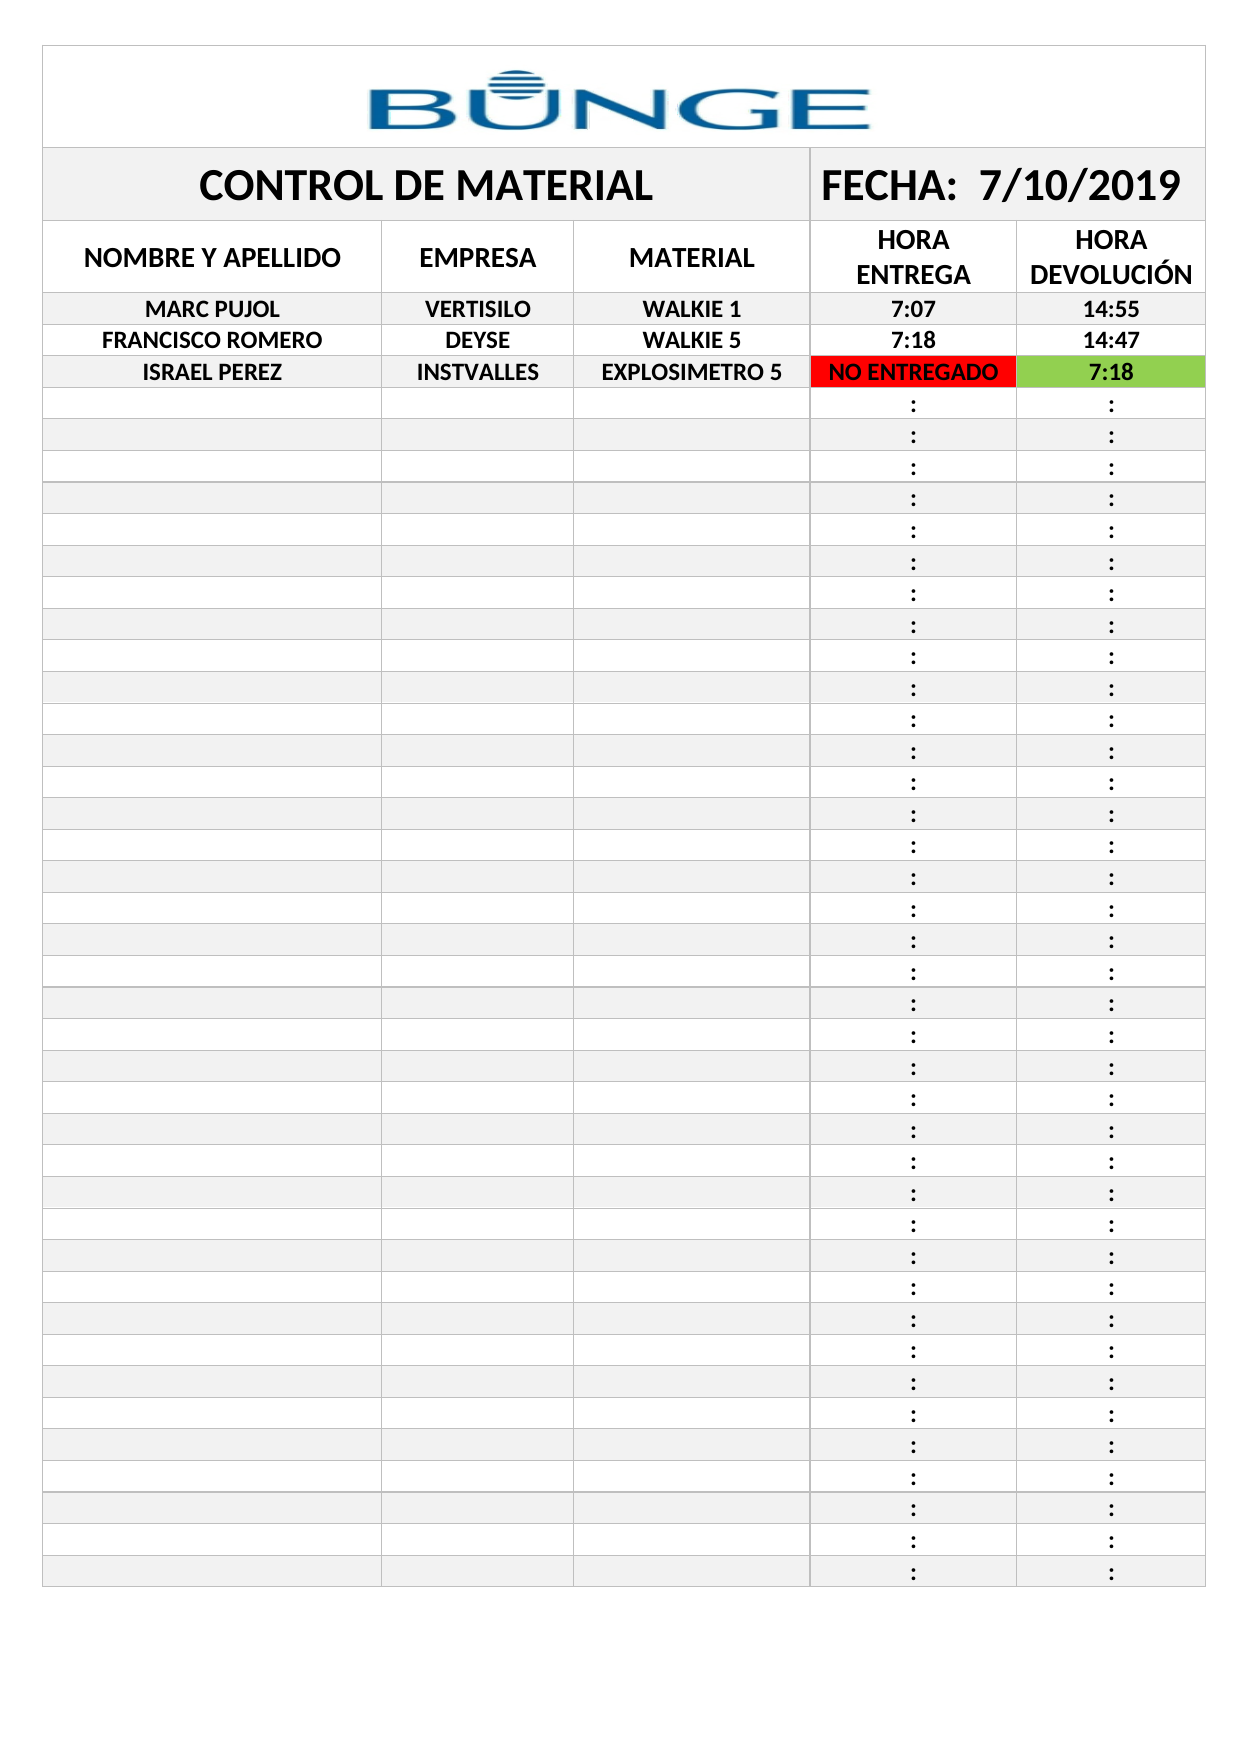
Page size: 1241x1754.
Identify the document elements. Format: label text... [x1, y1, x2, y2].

table_cell : [1017, 1556, 1205, 1586]
table_cell : [1017, 1145, 1205, 1176]
table_cell 7:18 [811, 325, 1016, 355]
table_cell [43, 640, 381, 671]
table_cell [382, 1366, 573, 1397]
table_cell : [811, 1461, 1016, 1491]
table_cell : [1017, 988, 1205, 1018]
table_cell : [811, 672, 1016, 702]
table_cell [574, 1082, 809, 1113]
table_cell [43, 1556, 381, 1586]
table_cell NOMBRE Y APELLIDO [43, 221, 381, 292]
table_cell : [811, 1145, 1016, 1176]
table_cell [382, 577, 573, 608]
table_cell [382, 483, 573, 513]
table_cell [43, 514, 381, 544]
table_cell EMPRESA [382, 221, 573, 292]
table_cell [43, 704, 381, 734]
table_cell [382, 388, 573, 418]
table_cell [574, 798, 809, 829]
table_cell [574, 672, 809, 702]
table_cell [382, 735, 573, 766]
table_cell [574, 609, 809, 639]
table_cell [43, 1398, 381, 1428]
table_cell [382, 767, 573, 797]
table_cell [574, 1019, 809, 1049]
table_cell : [1017, 1240, 1205, 1271]
table_cell : [811, 893, 1016, 923]
table_cell : [811, 609, 1016, 639]
table_cell NO ENTREGADO [811, 356, 1016, 387]
table_cell [43, 1114, 381, 1144]
table_cell [43, 735, 381, 766]
table_cell : [811, 1493, 1016, 1523]
table_cell [43, 956, 381, 986]
table_cell [574, 956, 809, 986]
table_cell [574, 1366, 809, 1397]
table_cell [43, 1493, 381, 1523]
table_cell INSTVALLES [382, 356, 573, 387]
table_cell [382, 1335, 573, 1365]
table_cell HORA ENTREGA [811, 221, 1016, 292]
table_cell ISRAEL PEREZ [43, 356, 381, 387]
table_cell [382, 956, 573, 986]
table_cell : [811, 988, 1016, 1018]
table_cell : [1017, 577, 1205, 608]
table_cell : [811, 924, 1016, 955]
table_cell WALKIE 5 [574, 325, 809, 355]
table_cell [382, 1524, 573, 1554]
table_cell [43, 1145, 381, 1176]
table_cell : [811, 1335, 1016, 1365]
table_cell [382, 1303, 573, 1334]
table_cell : [811, 1556, 1016, 1586]
table_cell [43, 893, 381, 923]
table_cell : [1017, 609, 1205, 639]
table_cell [43, 388, 381, 418]
table_cell : [1017, 1209, 1205, 1239]
table_cell [382, 1461, 573, 1491]
table_cell [382, 1556, 573, 1586]
table_cell CONTROL DE MATERIAL [43, 148, 809, 220]
table_cell : [811, 767, 1016, 797]
table_cell MATERIAL [574, 221, 809, 292]
table_cell : [811, 1366, 1016, 1397]
table_cell [574, 1461, 809, 1491]
table_cell [382, 1493, 573, 1523]
table_cell [382, 609, 573, 639]
table_cell [43, 830, 381, 860]
table_cell [574, 577, 809, 608]
table_cell : [811, 1019, 1016, 1049]
table_cell : [1017, 798, 1205, 829]
table_cell [382, 988, 573, 1018]
table_cell [43, 609, 381, 639]
table_cell : [1017, 830, 1205, 860]
table_cell 14:55 [1017, 293, 1205, 324]
table_cell [574, 735, 809, 766]
table_cell : [1017, 483, 1205, 513]
table_cell : [1017, 1461, 1205, 1491]
table_cell [574, 1051, 809, 1081]
table_cell : [1017, 1335, 1205, 1365]
table_cell [574, 893, 809, 923]
table_cell : [1017, 1429, 1205, 1460]
table_cell 7:18 [1017, 356, 1205, 387]
table_cell : [1017, 1082, 1205, 1113]
table_cell [382, 924, 573, 955]
table_cell : [811, 1240, 1016, 1271]
table_cell [382, 514, 573, 544]
table_cell [574, 1145, 809, 1176]
table_cell [382, 1082, 573, 1113]
table_cell : [1017, 388, 1205, 418]
table_cell : [811, 861, 1016, 892]
table_header [43, 46, 1205, 147]
picture [362, 61, 877, 139]
table_cell [43, 1303, 381, 1334]
table_cell : [1017, 704, 1205, 734]
table_cell [574, 1240, 809, 1271]
table_cell [43, 767, 381, 797]
table_cell : [811, 451, 1016, 481]
table_cell : [1017, 735, 1205, 766]
table_cell : [1017, 924, 1205, 955]
table_cell [43, 924, 381, 955]
table_cell : [811, 1209, 1016, 1239]
table_cell [43, 451, 381, 481]
table_cell [382, 798, 573, 829]
table_cell [43, 1209, 381, 1239]
table_cell 7:07 [811, 293, 1016, 324]
table_cell [382, 672, 573, 702]
table_cell : [811, 546, 1016, 576]
table_cell [382, 640, 573, 671]
table_cell : [1017, 1272, 1205, 1302]
table_cell [43, 988, 381, 1018]
table_cell MARC PUJOL [43, 293, 381, 324]
table_cell [574, 1493, 809, 1523]
table_cell [43, 1240, 381, 1271]
table_cell : [1017, 640, 1205, 671]
table_cell [43, 419, 381, 450]
table_cell [382, 1051, 573, 1081]
table_cell [43, 1366, 381, 1397]
table_cell : [1017, 1114, 1205, 1144]
table_cell [574, 1177, 809, 1207]
table_cell : [1017, 1177, 1205, 1207]
table_cell : [811, 1429, 1016, 1460]
table_cell [382, 451, 573, 481]
table_cell 14:47 [1017, 325, 1205, 355]
table_cell : [1017, 546, 1205, 576]
table_cell [574, 514, 809, 544]
table_cell : [1017, 419, 1205, 450]
table_cell [43, 546, 381, 576]
table_cell [43, 1335, 381, 1365]
table_cell : [811, 1272, 1016, 1302]
table_cell [574, 1524, 809, 1554]
table_cell [43, 1051, 381, 1081]
table_cell [574, 419, 809, 450]
table_cell [574, 988, 809, 1018]
table_cell [574, 1209, 809, 1239]
table_cell [43, 1082, 381, 1113]
table_cell : [1017, 1366, 1205, 1397]
table_cell [382, 1019, 573, 1049]
table_cell : [1017, 1493, 1205, 1523]
table_cell : [1017, 956, 1205, 986]
table_cell [382, 1145, 573, 1176]
table_cell [574, 546, 809, 576]
table_cell [382, 1398, 573, 1428]
table_cell [382, 861, 573, 892]
table_cell : [1017, 672, 1205, 702]
table_cell : [811, 1303, 1016, 1334]
table_cell : [811, 830, 1016, 860]
table_cell VERTISILO [382, 293, 573, 324]
table_cell FECHA: 7/10/2019 [811, 148, 1205, 220]
table_cell [43, 577, 381, 608]
table_cell : [1017, 767, 1205, 797]
table_cell [382, 830, 573, 860]
table_cell [43, 1177, 381, 1207]
table_cell [43, 672, 381, 702]
table_cell FRANCISCO ROMERO [43, 325, 381, 355]
table_cell : [811, 1051, 1016, 1081]
table_cell [43, 1019, 381, 1049]
table_cell [382, 1429, 573, 1460]
table_cell [382, 1272, 573, 1302]
table_cell [382, 893, 573, 923]
table_cell : [811, 577, 1016, 608]
table_cell : [1017, 1051, 1205, 1081]
table_cell [574, 1429, 809, 1460]
table_cell [574, 924, 809, 955]
table_cell [382, 1177, 573, 1207]
table_cell : [1017, 1524, 1205, 1554]
table_cell HORA DEVOLUCIÓN [1017, 221, 1205, 292]
table_cell [382, 1114, 573, 1144]
table_cell [574, 451, 809, 481]
table_cell : [811, 798, 1016, 829]
table_cell [382, 419, 573, 450]
table_cell [43, 1429, 381, 1460]
table_cell : [1017, 1019, 1205, 1049]
table_cell : [811, 483, 1016, 513]
table_cell : [1017, 451, 1205, 481]
table_cell [574, 640, 809, 671]
table_cell : [811, 704, 1016, 734]
table_cell [574, 388, 809, 418]
table_cell [574, 483, 809, 513]
table_cell : [811, 956, 1016, 986]
table_cell : [811, 514, 1016, 544]
table_cell [574, 1335, 809, 1365]
table_cell [43, 483, 381, 513]
table_cell [43, 798, 381, 829]
table_cell : [1017, 1398, 1205, 1428]
table_cell [574, 1398, 809, 1428]
table_cell EXPLOSIMETRO 5 [574, 356, 809, 387]
table_cell [43, 1272, 381, 1302]
table_cell [574, 704, 809, 734]
table_cell : [1017, 514, 1205, 544]
table_cell [574, 1272, 809, 1302]
table_cell : [811, 419, 1016, 450]
table_cell : [1017, 1303, 1205, 1334]
table_cell : [1017, 861, 1205, 892]
table_cell [574, 767, 809, 797]
table_cell [574, 1556, 809, 1586]
table_cell [43, 861, 381, 892]
table_cell : [811, 735, 1016, 766]
table_cell : [811, 1398, 1016, 1428]
table_cell [382, 1240, 573, 1271]
table_cell DEYSE [382, 325, 573, 355]
table_cell : [811, 1177, 1016, 1207]
table_cell [43, 1461, 381, 1491]
table_cell WALKIE 1 [574, 293, 809, 324]
table_cell : [1017, 893, 1205, 923]
table_cell : [811, 1114, 1016, 1144]
table_cell [574, 861, 809, 892]
table_cell [382, 1209, 573, 1239]
table_cell [574, 1114, 809, 1144]
table_cell : [811, 640, 1016, 671]
table_cell [43, 1524, 381, 1554]
table_cell : [811, 388, 1016, 418]
table_cell [574, 1303, 809, 1334]
table_cell [574, 830, 809, 860]
table_cell [382, 546, 573, 576]
table_cell : [811, 1524, 1016, 1554]
table_cell [382, 704, 573, 734]
table_cell : [811, 1082, 1016, 1113]
